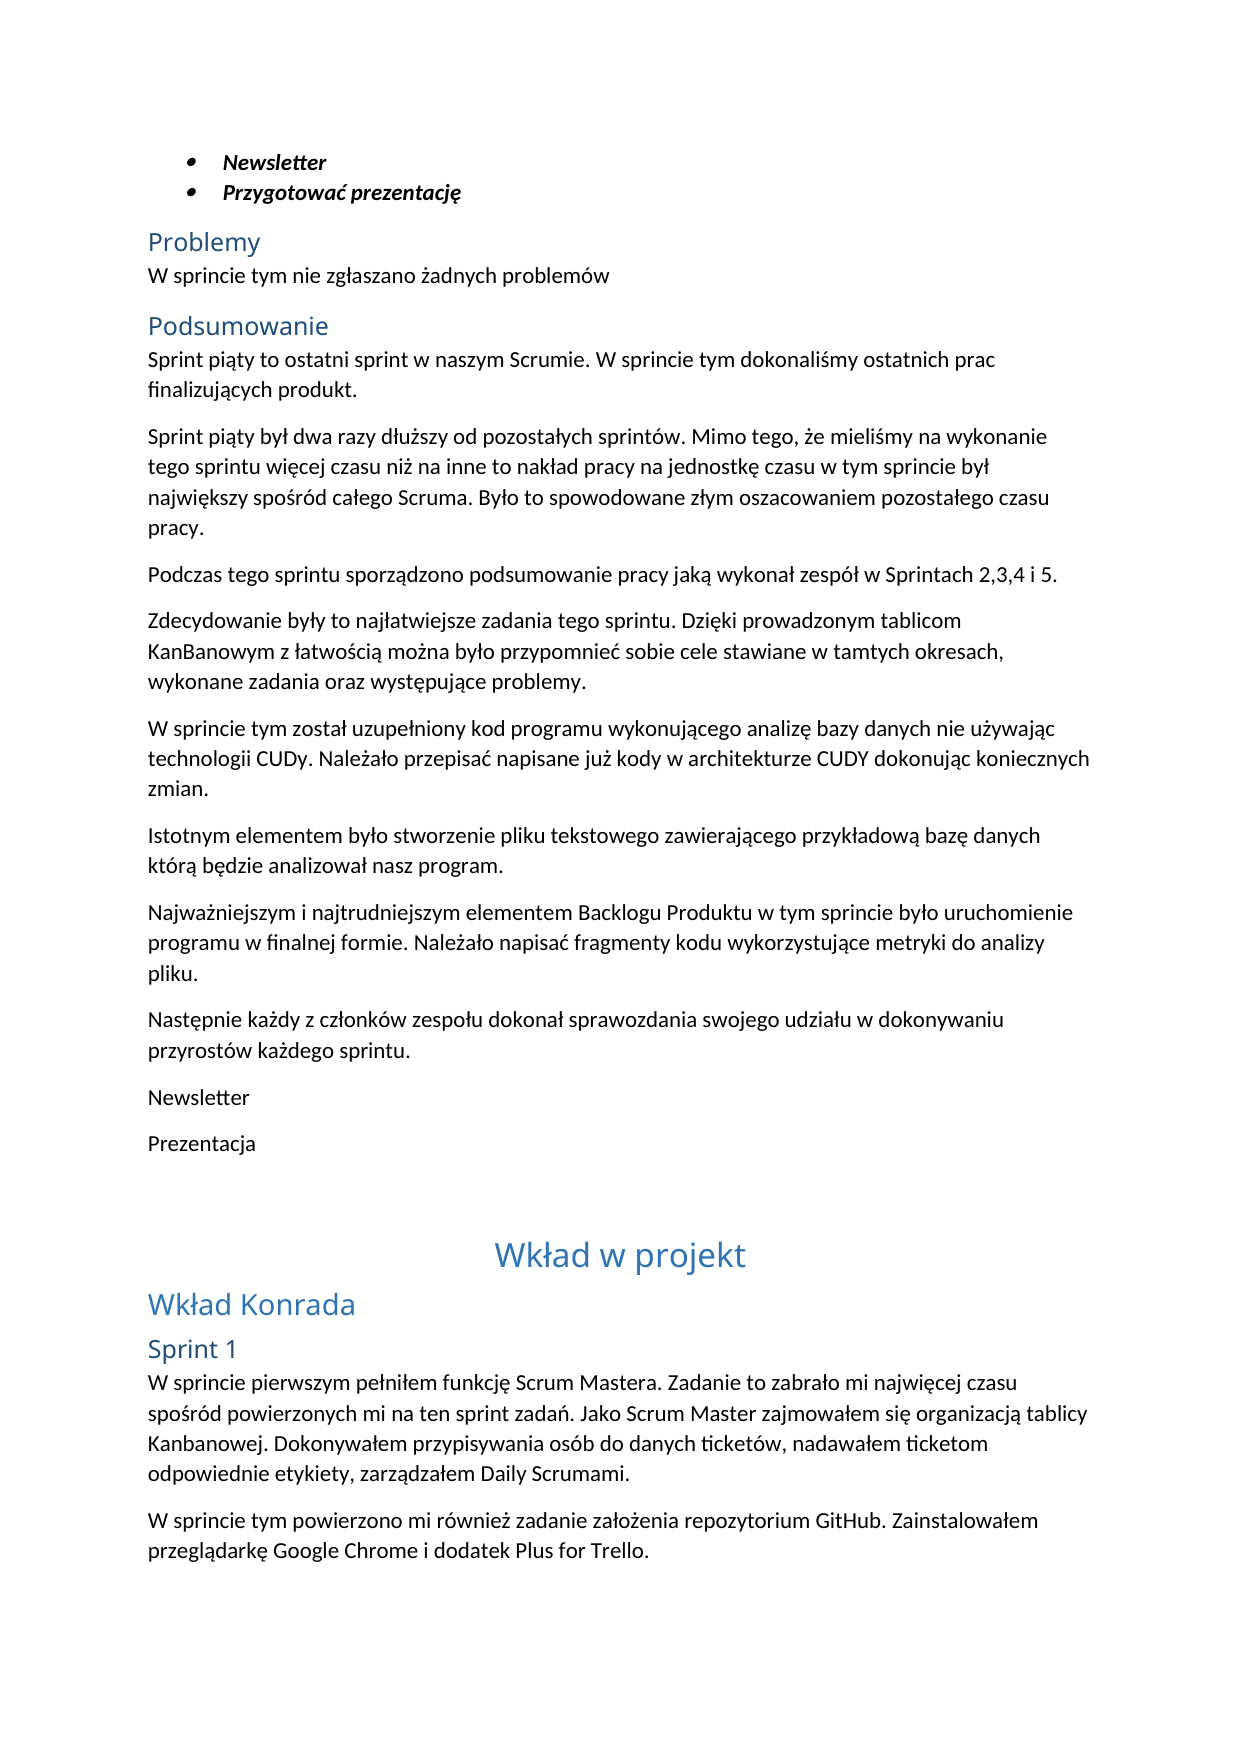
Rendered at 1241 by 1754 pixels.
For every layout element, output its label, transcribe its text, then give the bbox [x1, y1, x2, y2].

text Sprint piąty był dwa razy dłuższy od pozostałych sprintów. Mimo tego, że mieliśmy na wykonanie tego sprintu więcej czasu niż na inne to nakład pracy na jednostkę czasu w tym sprincie był największy spośród całego Scruma. Było to spowodowane złym oszacowaniem pozostałego czasu pracy. [148, 422, 1093, 541]
text Następnie każdy z członków zespołu dokonał sprawozdania swojego udziału w dokonywaniu przyrostów każdego sprintu. [148, 1006, 1093, 1064]
subtitle Sprint 1 [148, 1332, 1093, 1366]
text Zdecydowanie były to najłatwiejsze zadania tego sprintu. Dzięki prowadzonym tablicom KanBanowym z łatwością można było przypomnieć sobie cele stawiane w tamtych okresach, wykonane zadania oraz występujące problemy. [148, 607, 1093, 695]
subtitle Wkład Konrada [148, 1285, 1093, 1324]
text W sprincie pierwszym pełniłem funkcję Scrum Mastera. Zadanie to zabrało mi najwięcej czasu spośród powierzonych mi na ten sprint zadań. Jako Scrum Master zajmowałem się organizacją tablicy Kanbanowej. Dokonywałem przypisywania osób do danych ticketów, nadawałem ticketom odpowiednie etykiety, zarządzałem Daily Scrumami. [148, 1368, 1093, 1487]
text Istotnym elementem było stworzenie pliku tekstowego zawierającego przykładową bazę danych którą będzie analizował nasz program. [148, 821, 1093, 879]
text W sprincie tym został uzupełniony kod programu wykonującego analizę bazy danych nie używając technologii CUDy. Należało przepisać napisane już kody w architekturze CUDY dokonując koniecznych zmian. [148, 714, 1093, 802]
text W sprincie tym nie zgłaszano żadnych problemów [148, 261, 1093, 289]
text Podczas tego sprintu sporządzono podsumowanie pracy jaką wykonał zespół w Sprintach 2,3,4 i 5. [148, 560, 1093, 588]
list Newsletter [185, 148, 1093, 176]
text Prezentacja [148, 1129, 1093, 1157]
text Najważniejszym i najtrudniejszym elementem Backlogu Produktu w tym sprincie było uruchomienie programu w finalnej formie. Należało napisać fragmenty kodu wykorzystujące metryki do analizy pliku. [148, 898, 1093, 987]
subtitle Wkład w projekt [148, 1232, 1093, 1277]
text Sprint piąty to ostatni sprint w naszym Scrumie. W sprincie tym dokonaliśmy ostatnich prac finalizujących produkt. [148, 345, 1093, 403]
text Newsletter [148, 1083, 1093, 1111]
text W sprincie tym powierzono mi również zadanie założenia repozytorium GitHub. Zainstalowałem przeglądarkę Google Chrome i dodatek Plus for Trello. [148, 1506, 1093, 1564]
subtitle Problemy [148, 225, 1093, 259]
subtitle Podsumowanie [148, 308, 1093, 342]
list Przygotować prezentację [185, 178, 1093, 206]
